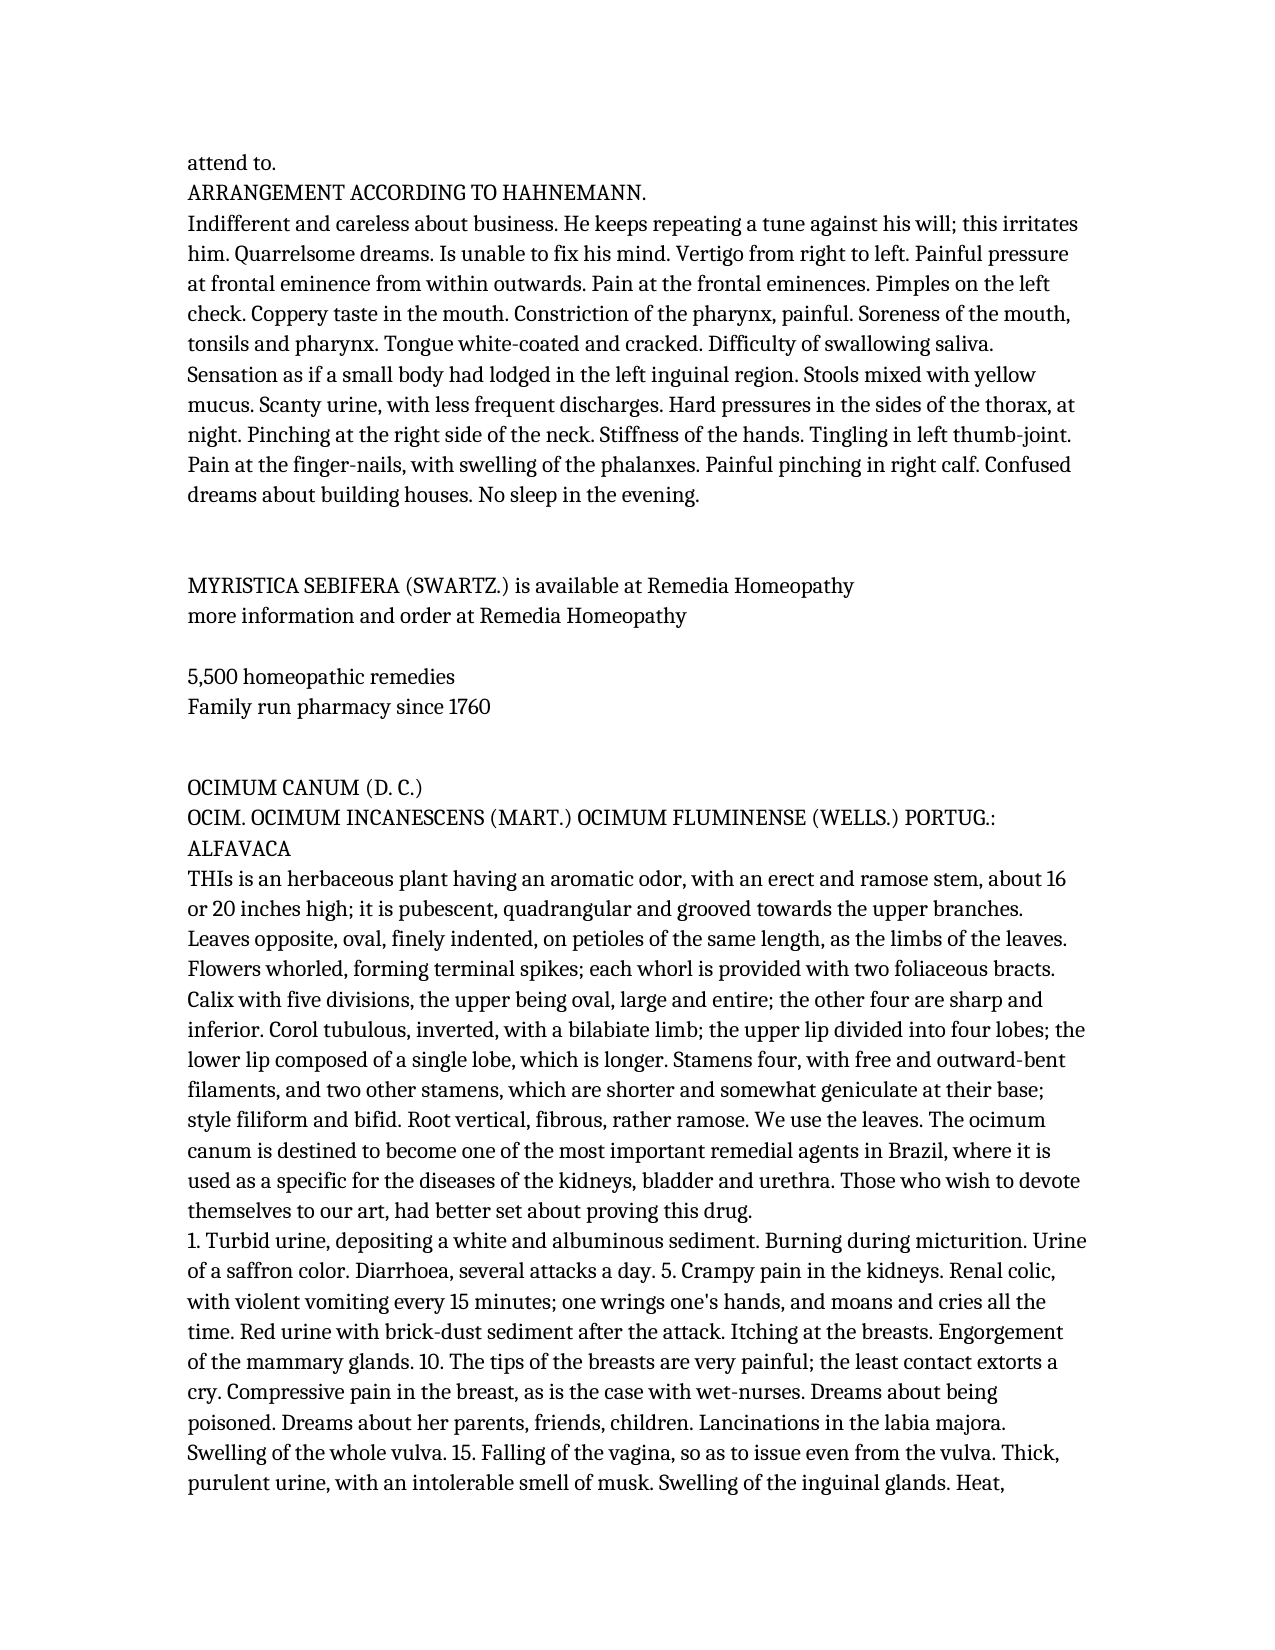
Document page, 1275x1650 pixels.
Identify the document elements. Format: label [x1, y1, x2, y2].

text [187, 745, 1087, 1496]
text [187, 150, 1087, 720]
